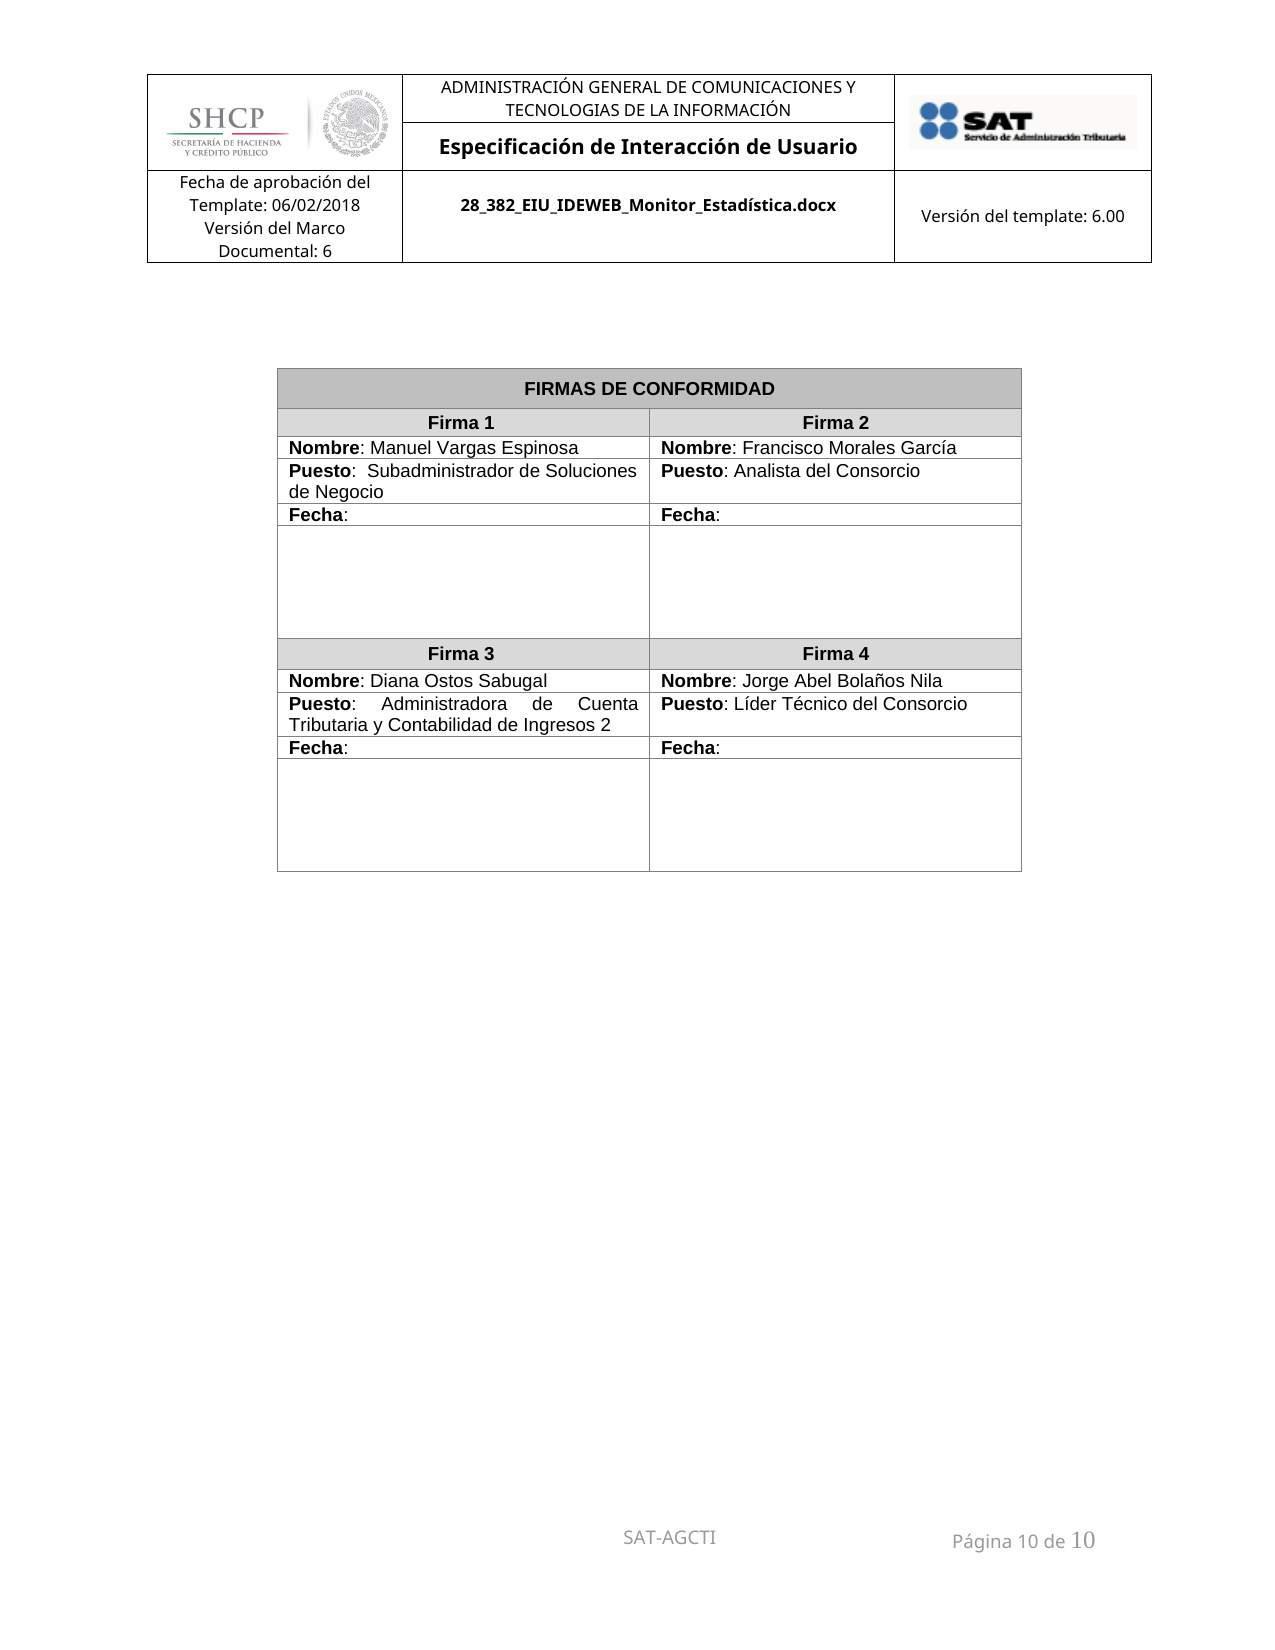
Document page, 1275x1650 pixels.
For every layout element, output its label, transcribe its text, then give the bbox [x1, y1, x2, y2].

table_cell Fecha: Colocar la fecha que el enlace de Ciclo de Vida recibe el artefacto retroalimentado [650, 737, 1021, 758]
table_cell Nombre: Diana Ostos Sabugal Nombre del enlace que recibe este artefacto [278, 670, 649, 692]
table_cell Firma 3 (Enlace de Ciclo de Vida) [278, 639, 649, 669]
table_cell Firma 1 (Enlace de la ACSN que llene este artefacto). [278, 409, 649, 436]
table_cell Nombre: Jorge Abel Bolaños Nila Nombre del enlace que recibe este artefacto [650, 670, 1021, 692]
table_cell Puesto: Colocar el puesto que desempeña Subadministrador de Soluciones de Negocio [278, 459, 649, 502]
table_cell Fecha: Colocar la fecha en la se concluyó este artefacto [278, 504, 649, 525]
table_cell Firma 2 (Entrevistado de Negocio) [650, 409, 1021, 436]
table_cell Puesto: Administradora de Cuenta Tributaria y Contabilidad de Ingresos 2 Colocar el puesto que desempeña [278, 693, 649, 736]
table_cell [650, 759, 1021, 871]
table_cell Nombre: Francisco Morales García Nombre de la persona entrevistada. [650, 437, 1021, 458]
table_cell [650, 526, 1021, 638]
table_cell Nombre: Manuel Vargas Espinosa Nombre del enlace de la ACSN [278, 437, 649, 458]
table_cell Puesto: Analista del Consorcio Colocar el puesto que desempeña, así como el área a la cual pertenece. [650, 459, 1021, 502]
picture [909, 95, 1138, 150]
table_cell [278, 526, 649, 638]
table_cell Fecha: Colocar la fecha que el enlace de Ciclo de Vida recibe el artefacto retroalimentado [278, 737, 649, 758]
table_header FIRMAS DE CONFORMIDAD Instrucciones: Esta sección se refiere sólo a las personas que participan en la elaboración y aprobación del documento No es limitativo. En caso de existir más involucrados, se agregarán las columnas y filas necesarias, respetando el formato. Incluye ejemplo de personas que podrían firmar el artefacto. [278, 369, 1021, 408]
table_cell [278, 759, 649, 871]
table_cell Fecha: Colocar la fecha en la cual se llevo a cabo toda la retroalimentación del artefacto [650, 504, 1021, 525]
table_cell Firma 4 [650, 639, 1021, 669]
table_cell Puesto: Líder Técnico del Consorcio Colocar el puesto que desempeña [650, 693, 1021, 736]
picture [158, 75, 396, 170]
